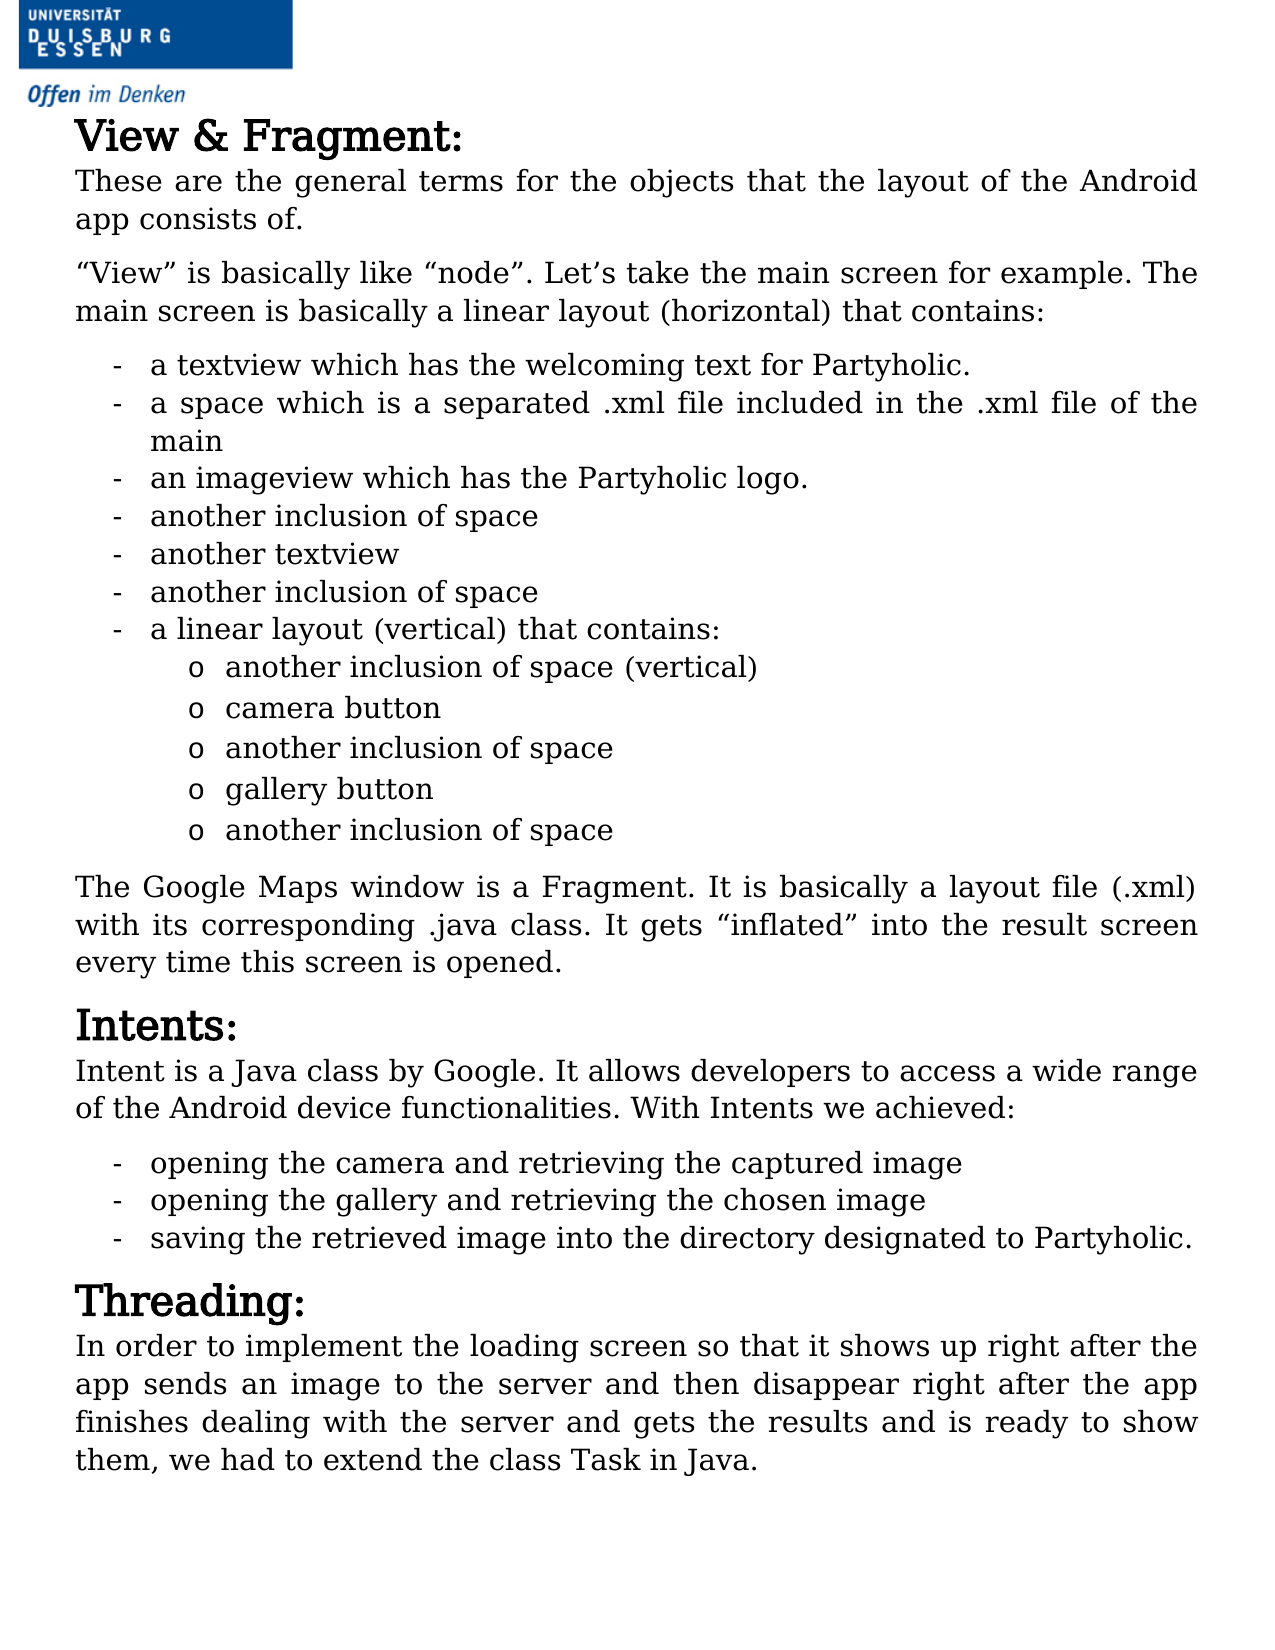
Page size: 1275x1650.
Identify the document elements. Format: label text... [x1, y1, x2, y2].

subtitle View & Fragment: [75, 109, 1200, 159]
list another inclusion of space [187, 811, 1200, 849]
subtitle Threading: [75, 1274, 1200, 1324]
list another inclusion of space [187, 730, 1200, 767]
list another inclusion of space [112, 498, 1200, 533]
text The Google Maps window is a Fragment. It is basically a layout file (.xml) with its corresponding .java class. It gets “inflated” into the result screen every time this screen is opened. [75, 868, 1200, 979]
text Intent is a Java class by Google. It allows developers to access a wide range of the Android device functionalities. With Intents we achieved: [75, 1052, 1200, 1125]
list camera button [187, 689, 1200, 727]
list a space which is a separated .xml file included in the .xml file of the main [112, 384, 1200, 457]
text In order to implement the loading screen so that it shows up right after the app sends an image to the server and then disappear right after the app finishes dealing with the server and gets the results and is ready to show them, we had to extend the class Task in Java. [75, 1328, 1200, 1476]
text These are the general terms for the objects that the layout of the Android app consists of. [75, 163, 1200, 235]
list another inclusion of space [112, 573, 1200, 608]
subtitle Intents: [75, 998, 1200, 1048]
list a textview which has the welcoming text for Partyholic. [112, 347, 1200, 382]
list gallery button [187, 770, 1200, 808]
list another inclusion of space (vertical) [187, 648, 1200, 686]
list a linear layout (vertical) that contains: [112, 611, 1200, 646]
list opening the camera and retrieving the captured image [112, 1144, 1200, 1179]
list another textview [112, 535, 1200, 570]
picture [18, 0, 293, 107]
list saving the retrieved image into the directory designated to Partyholic. [112, 1219, 1200, 1254]
list an imageview which has the Partyholic logo. [112, 460, 1200, 495]
text “View” is basically like “node”. Let’s take the main screen for example. The main screen is basically a linear layout (horizontal) that contains: [75, 255, 1200, 327]
list opening the gallery and retrieving the chosen image [112, 1182, 1200, 1217]
